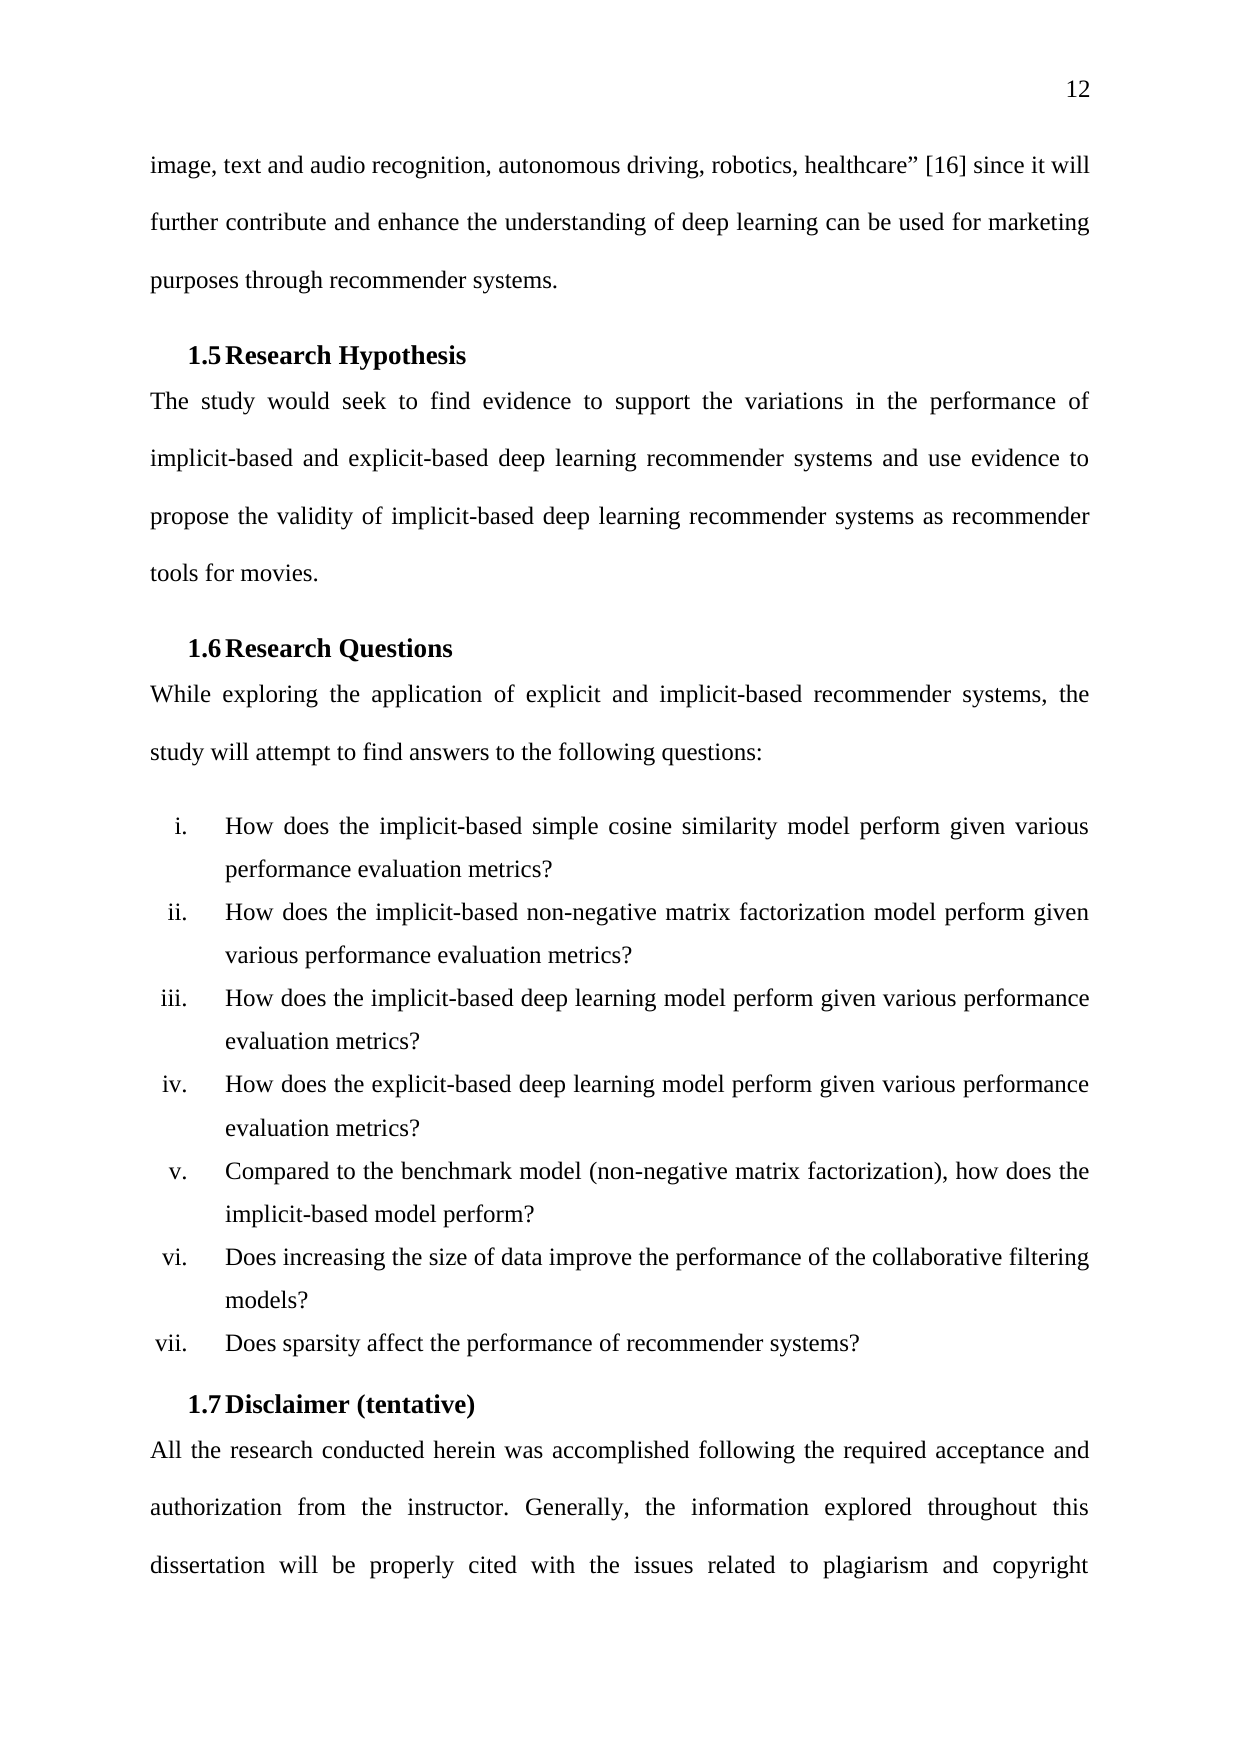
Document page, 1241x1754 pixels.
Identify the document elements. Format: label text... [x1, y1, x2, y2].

subtitle Research Questions [187, 632, 1090, 664]
list How does the implicit-based deep learning model perform given various performance evaluation metrics? [187, 983, 1090, 1055]
list How does the explicit-based deep learning model perform given various performance evaluation metrics? [187, 1069, 1090, 1141]
list How does the implicit-based simple cosine similarity model perform given various performance evaluation metrics? [187, 811, 1090, 883]
list Does sparsity affect the performance of recommender systems? [187, 1328, 1090, 1357]
subtitle Disclaimer (tentative) [187, 1388, 1090, 1419]
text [150, 1435, 1090, 1578]
text The study would seek to find evidence to support the variations in the performance of implicit-based and explicit-based deep learning recommender systems and use evidence to propose the validity of implicit-based deep learning recommender systems as recommender tools for movies. [150, 386, 1090, 587]
text While exploring the application of explicit and implicit-based recommender systems, the study will attempt to find answers to the following questions: [150, 679, 1090, 765]
list Does increasing the size of data improve the performance of the collaborative filtering models? [187, 1242, 1090, 1314]
list Compared to the benchmark model (non-negative matrix factorization), how does the implicit-based model perform? [187, 1156, 1090, 1228]
subtitle Research Hypothesis [187, 339, 1090, 370]
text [150, 150, 1090, 294]
list How does the implicit-based non-negative matrix factorization model perform given various performance evaluation metrics? [187, 897, 1090, 969]
